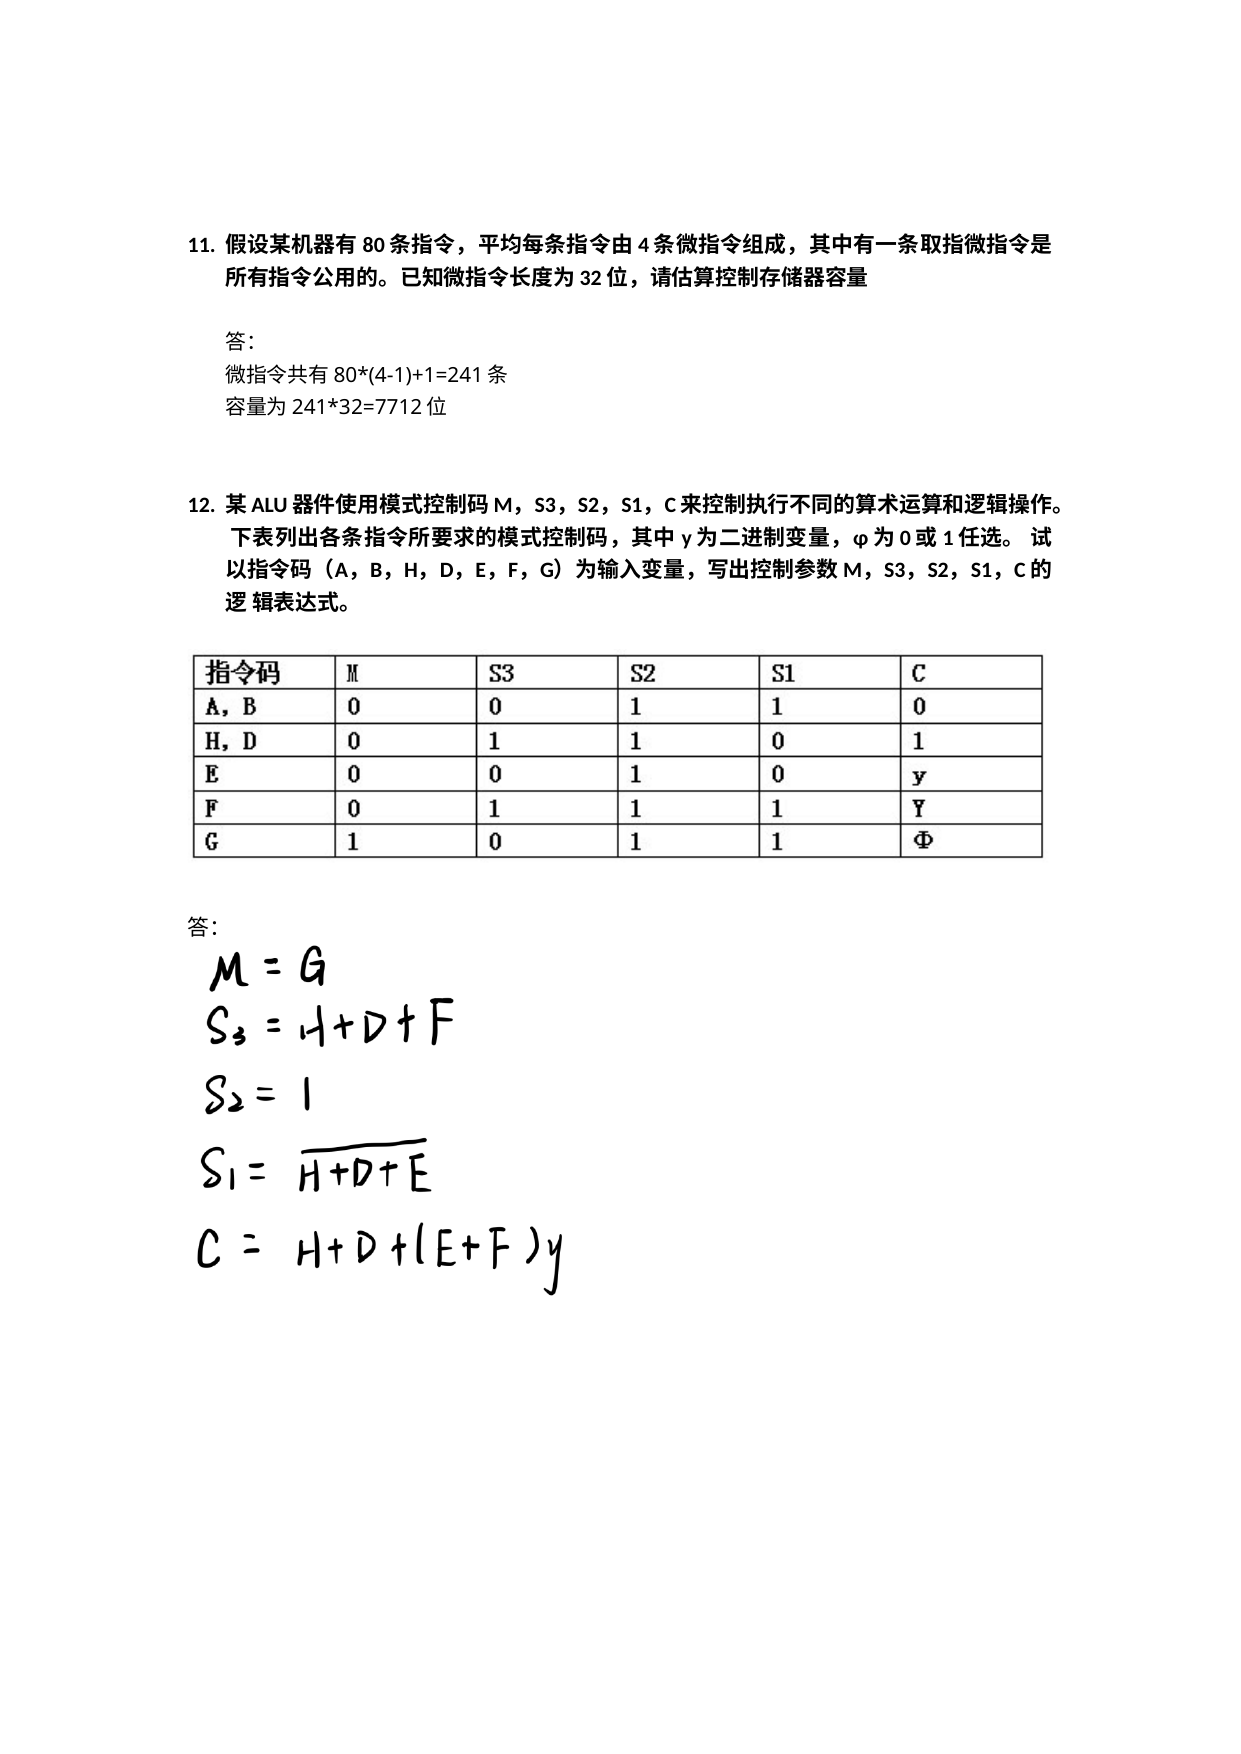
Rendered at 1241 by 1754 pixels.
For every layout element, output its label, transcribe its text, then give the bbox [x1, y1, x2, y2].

text 答： [187, 909, 1053, 942]
list 某ALU器件使用模式控制码M，S3，S2，S1，C来控制执行不同的算术运算和逻辑操作。 下表列出各条指令所要求的模式控制码，其中y为二进制变量，φ为0或1任选。 试以指令码（A，B，H，D，E，F，G）为输入变量，写出控制参数M，S3，S2，S1，C的逻 辑表达式。 [187, 487, 1053, 617]
list 假设某机器有80条指令，平均每条指令由4条微指令组成，其中有一条取指微指令是所有指令公用的。已知微指令长度为32位，请估算控制存储器容量 [187, 227, 1053, 292]
picture [187, 942, 580, 1313]
list 微指令共有80*(4-1)+1=241条 [225, 357, 1053, 389]
list 答： [225, 324, 1053, 357]
list 容量为241*32=7712位 [225, 389, 1053, 422]
